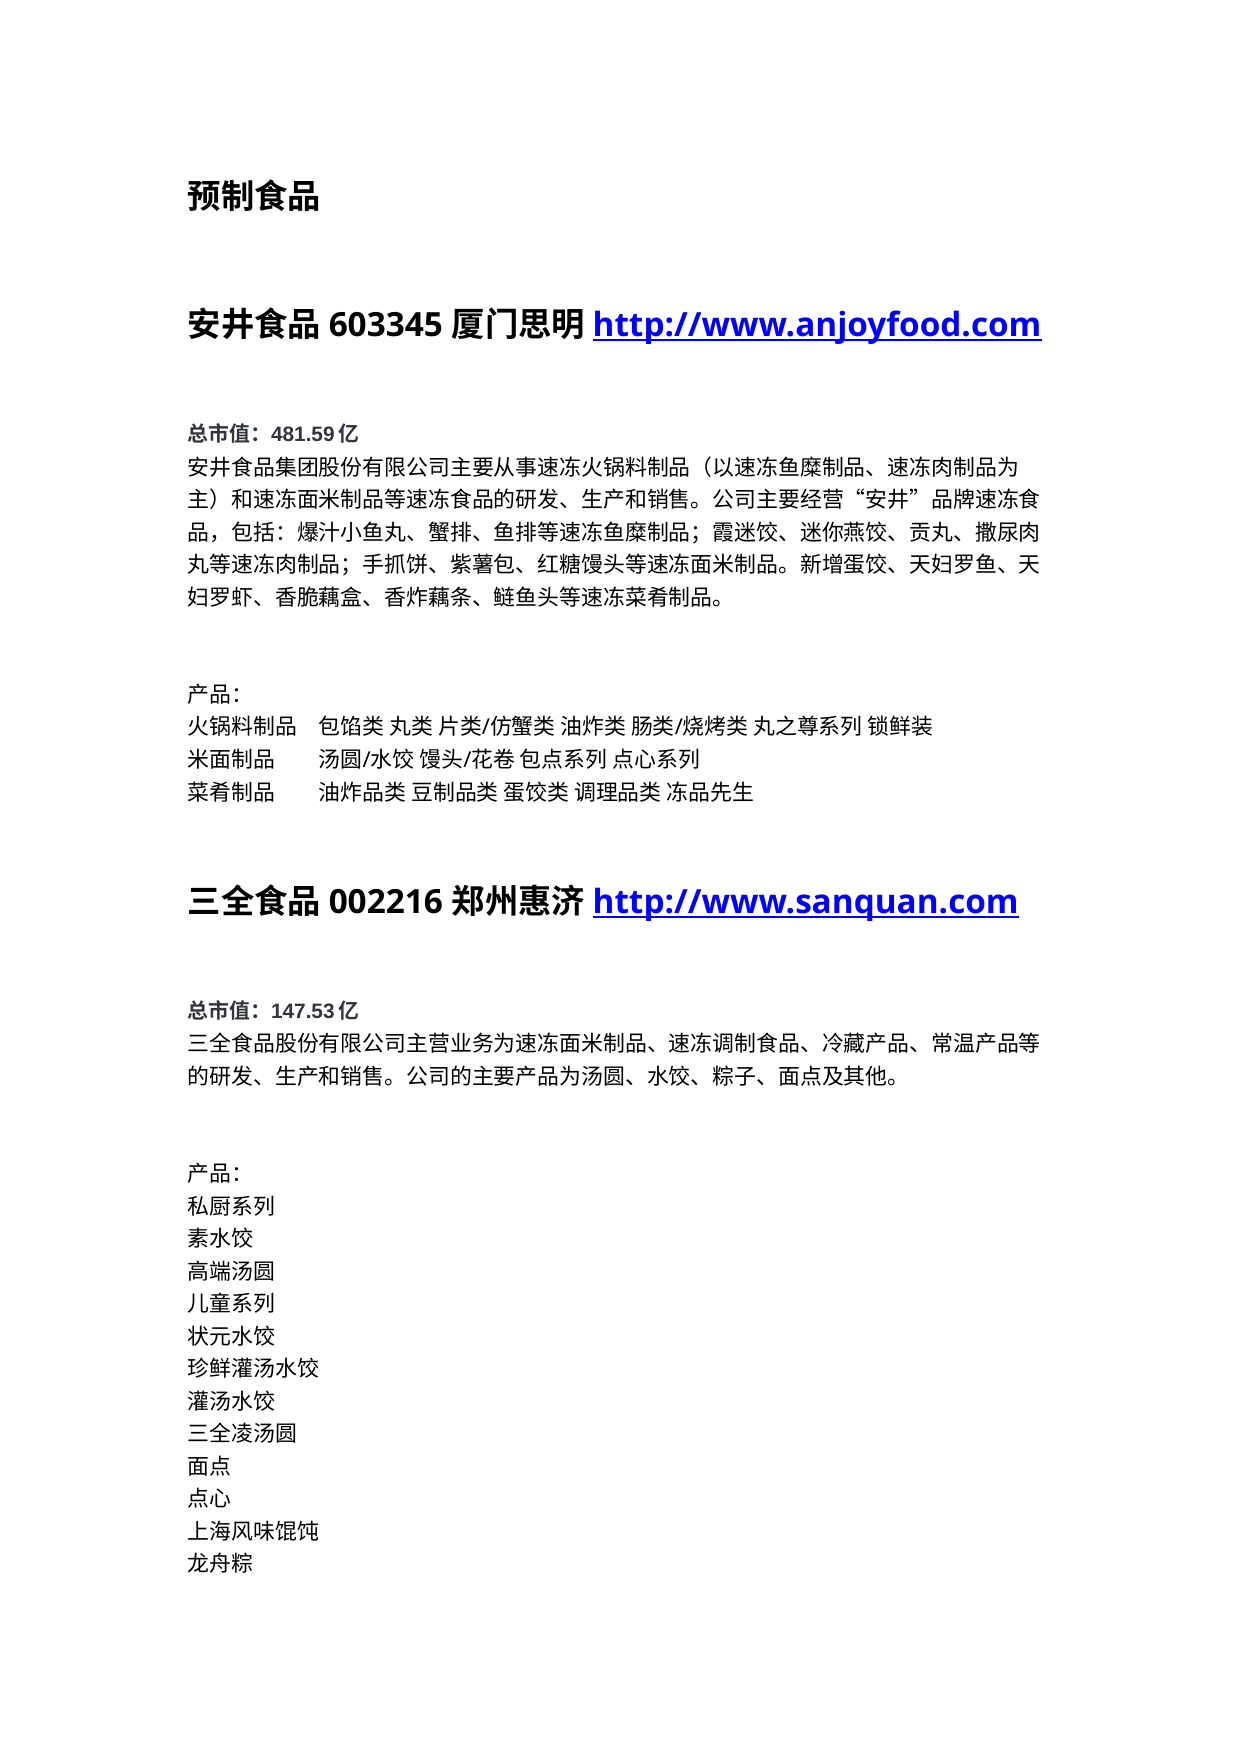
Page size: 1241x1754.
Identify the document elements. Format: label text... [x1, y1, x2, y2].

text 火锅料制品 包馅类 丸类 片类/仿蟹类 油炸类 肠类/烧烤类 丸之尊系列 锁鲜装 [187, 709, 1053, 742]
text 珍鲜灌汤水饺 [187, 1351, 1053, 1383]
text 总市值：147.53亿 [187, 993, 1053, 1026]
text 产品： [187, 1156, 1053, 1188]
subtitle 三全食品 002216 郑州惠济 http://www.sanquan.com [187, 866, 1053, 931]
text 状元水饺 [187, 1318, 1053, 1351]
text 龙舟粽 [187, 1546, 1053, 1578]
text 素水饺 [187, 1221, 1053, 1253]
text 儿童系列 [187, 1286, 1053, 1318]
text 私厨系列 [187, 1188, 1053, 1221]
text 总市值：481.59亿 [187, 417, 1053, 449]
text 面点 [187, 1448, 1053, 1481]
text 高端汤圆 [187, 1253, 1053, 1286]
text 灌汤水饺 [187, 1383, 1053, 1416]
text 产品： [187, 677, 1053, 709]
text 安井食品集团股份有限公司主要从事速冻火锅料制品（以速冻鱼糜制品、速冻肉制品为主）和速冻面米制品等速冻食品的研发、生产和销售。公司主要经营“安井”品牌速冻食品，包括：爆汁小鱼丸、蟹排、鱼排等速冻鱼糜制品；霞迷饺、迷你燕饺、贡丸、撒尿肉丸等速冻肉制品；手抓饼、紫薯包、红糖馒头等速冻面米制品。新增蛋饺、天妇罗鱼、天妇罗虾、香脆藕盒、香炸藕条、鲢鱼头等速冻菜肴制品。 [187, 449, 1053, 612]
subtitle 安井食品 603345 厦门思明 http://www.anjoyfood.com [187, 289, 1053, 354]
text 三全食品股份有限公司主营业务为速冻面米制品、速冻调制食品、冷藏产品、常温产品等的研发、生产和销售。公司的主要产品为汤圆、水饺、粽子、面点及其他。 [187, 1026, 1053, 1091]
text 菜肴制品 油炸品类 豆制品类 蛋饺类 调理品类 冻品先生 [187, 774, 1053, 807]
subtitle 预制食品 [187, 162, 1053, 227]
text 上海风味馄饨 [187, 1513, 1053, 1546]
text 点心 [187, 1481, 1053, 1513]
text 米面制品 汤圆/水饺 馒头/花卷 包点系列 点心系列 [187, 742, 1053, 774]
text 三全凌汤圆 [187, 1416, 1053, 1448]
